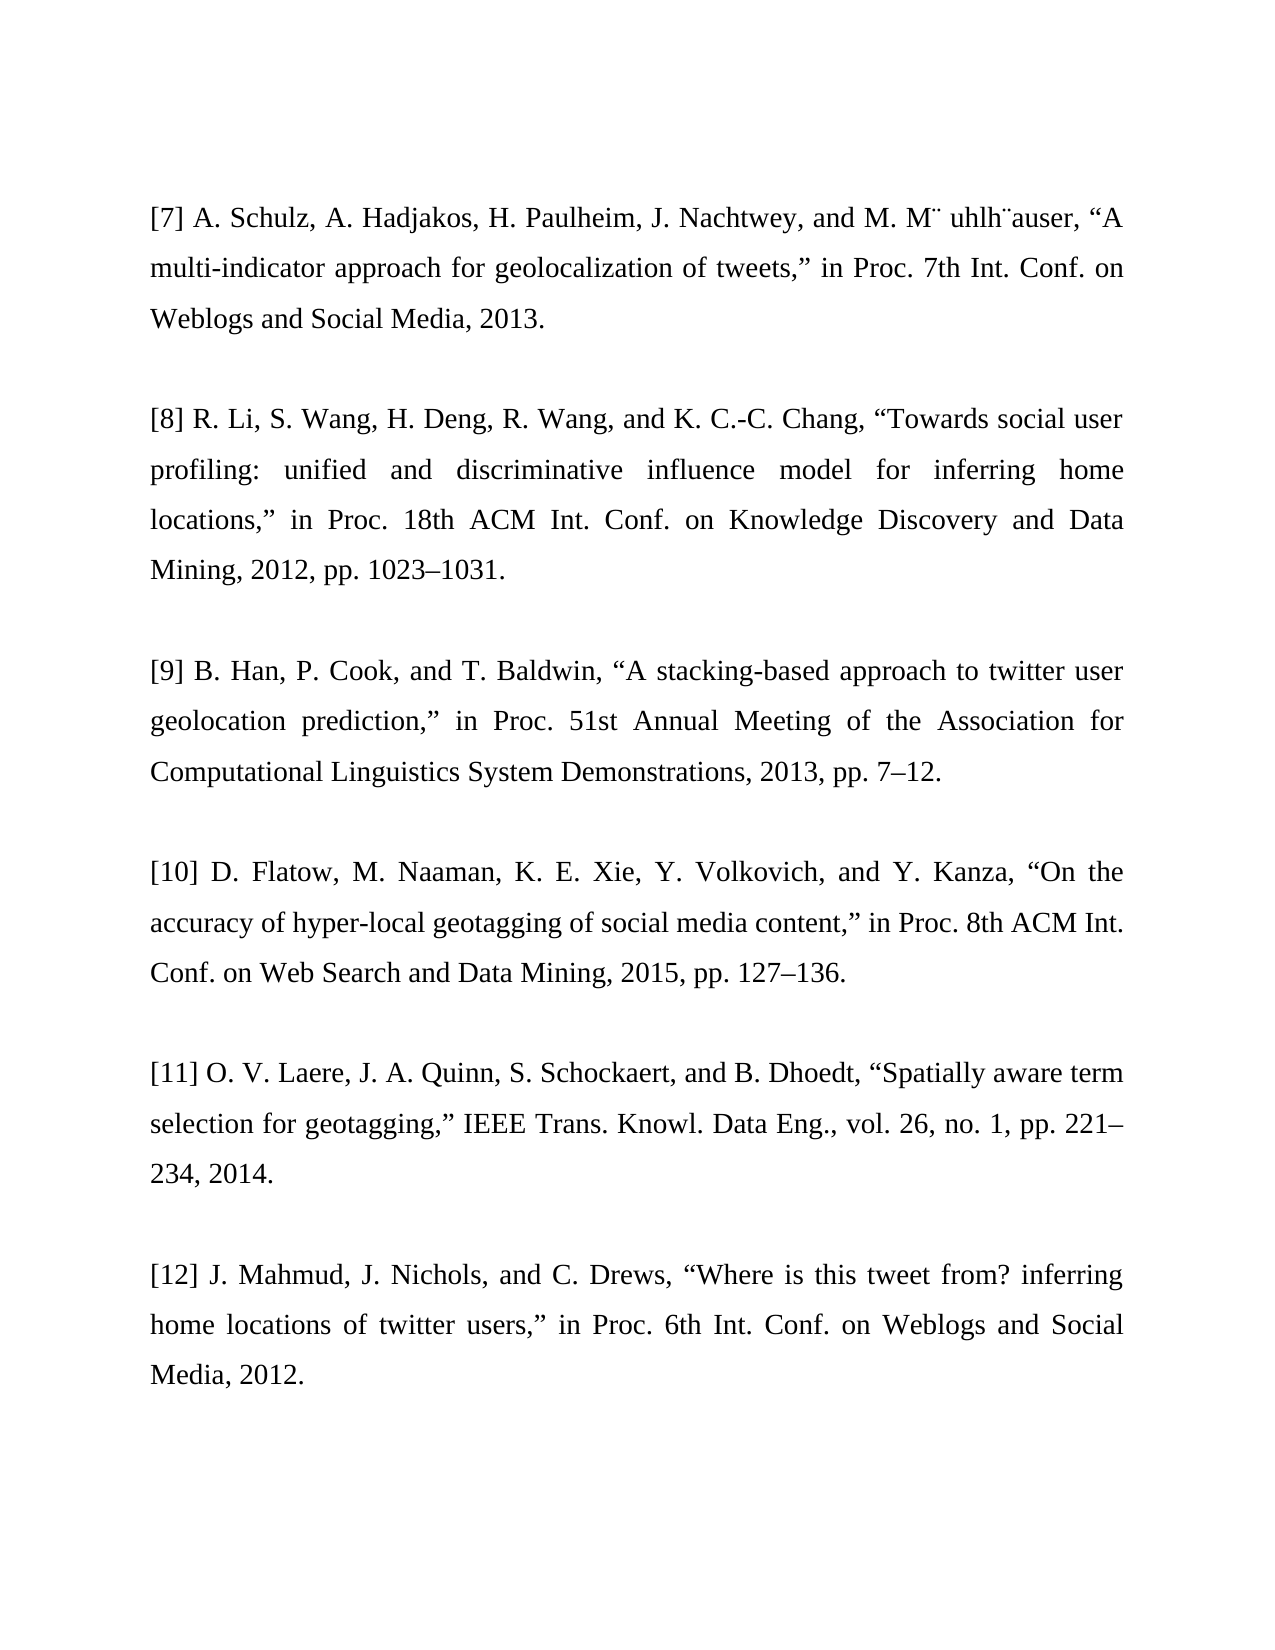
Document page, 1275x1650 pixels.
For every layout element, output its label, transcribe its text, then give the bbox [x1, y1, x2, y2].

text [9] B. Han, P. Cook, and T. Baldwin, “A stacking-based approach to twitter user geolocation prediction,” in Proc. 51st Annual Meeting of the Association for Computational Linguistics System Demonstrations, 2013, pp. 7–12. [150, 653, 1125, 787]
text [10] D. Flatow, M. Naaman, K. E. Xie, Y. Volkovich, and Y. Kanza, “On the accuracy of hyper-local geotagging of social media content,” in Proc. 8th ACM Int. Conf. on Web Search and Data Mining, 2015, pp. 127–136. [150, 854, 1125, 988]
text [11] O. V. Laere, J. A. Quinn, S. Schockaert, and B. Dhoedt, “Spatially aware term selection for geotagging,” IEEE Trans. Knowl. Data Eng., vol. 26, no. 1, pp. 221–234, 2014. [150, 1056, 1125, 1190]
text [7] A. Schulz, A. Hadjakos, H. Paulheim, J. Nachtwey, and M. M¨ uhlh¨auser, “A multi-indicator approach for geolocalization of tweets,” in Proc. 7th Int. Conf. on Weblogs and Social Media, 2013. [150, 200, 1125, 334]
text [12] J. Mahmud, J. Nichols, and C. Drews, “Where is this tweet from? inferring home locations of twitter users,” in Proc. 6th Int. Conf. on Weblogs and Social Media, 2012. [150, 1257, 1125, 1391]
text [8] R. Li, S. Wang, H. Deng, R. Wang, and K. C.-C. Chang, “Towards social user profiling: unified and discriminative influence model for inferring home locations,” in Proc. 18th ACM Int. Conf. on Knowledge Discovery and Data Mining, 2012, pp. 1023–1031. [150, 402, 1125, 586]
